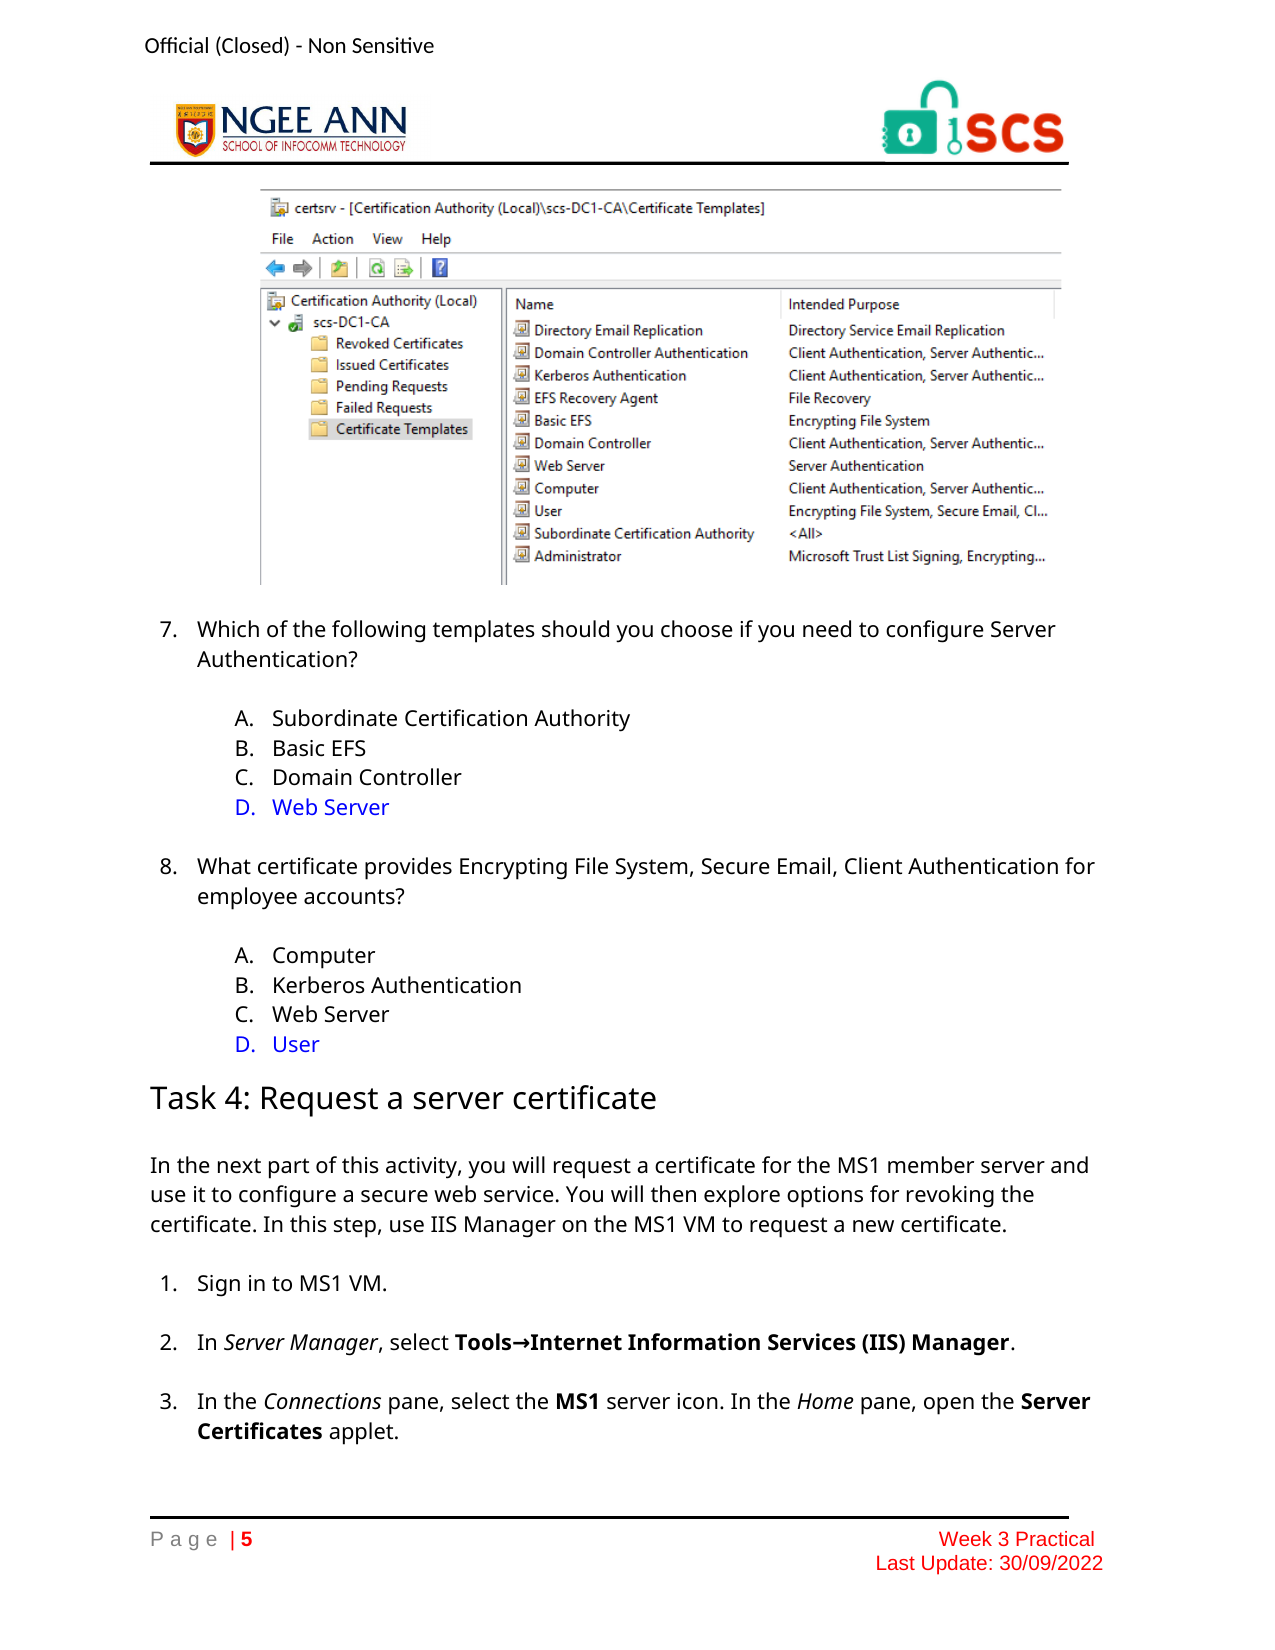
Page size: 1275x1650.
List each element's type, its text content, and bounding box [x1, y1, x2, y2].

list Web Server [234, 999, 1125, 1029]
list In Server Manager, select Tools→Internet Information Services (IIS) Manager. [159, 1327, 1125, 1357]
picture [260, 187, 1062, 585]
list Sign in to MS1 VM. [159, 1268, 1125, 1298]
picture [150, 94, 431, 161]
list In the Connections pane, select the MS1 server icon. In the Home pane, open the Server Certificates applet. [159, 1386, 1125, 1446]
list Web Server [234, 792, 1125, 822]
subtitle Task 4: Request a server certificate [150, 1076, 1125, 1118]
list Subordinate Certification Authority [234, 703, 1125, 733]
list Domain Controller [234, 762, 1125, 792]
list Which of the following templates should you choose if you need to configure Server Authentication? [159, 614, 1125, 674]
list Computer [234, 940, 1125, 970]
text In the next part of this activity, you will request a certificate for the MS1 member server and use it to configure a secure web service. You will then explore options for revoking the certificate. In this step, use IIS Manager on the MS1 VM to request a new certificate. [150, 1149, 1125, 1239]
list Basic EFS [234, 733, 1125, 762]
list User [234, 1029, 1125, 1059]
list What certificate provides Encrypting File System, Secure Email, Client Authentication for employee accounts? [159, 851, 1125, 911]
list Kerberos Authentication [234, 970, 1125, 999]
picture [876, 75, 1069, 161]
